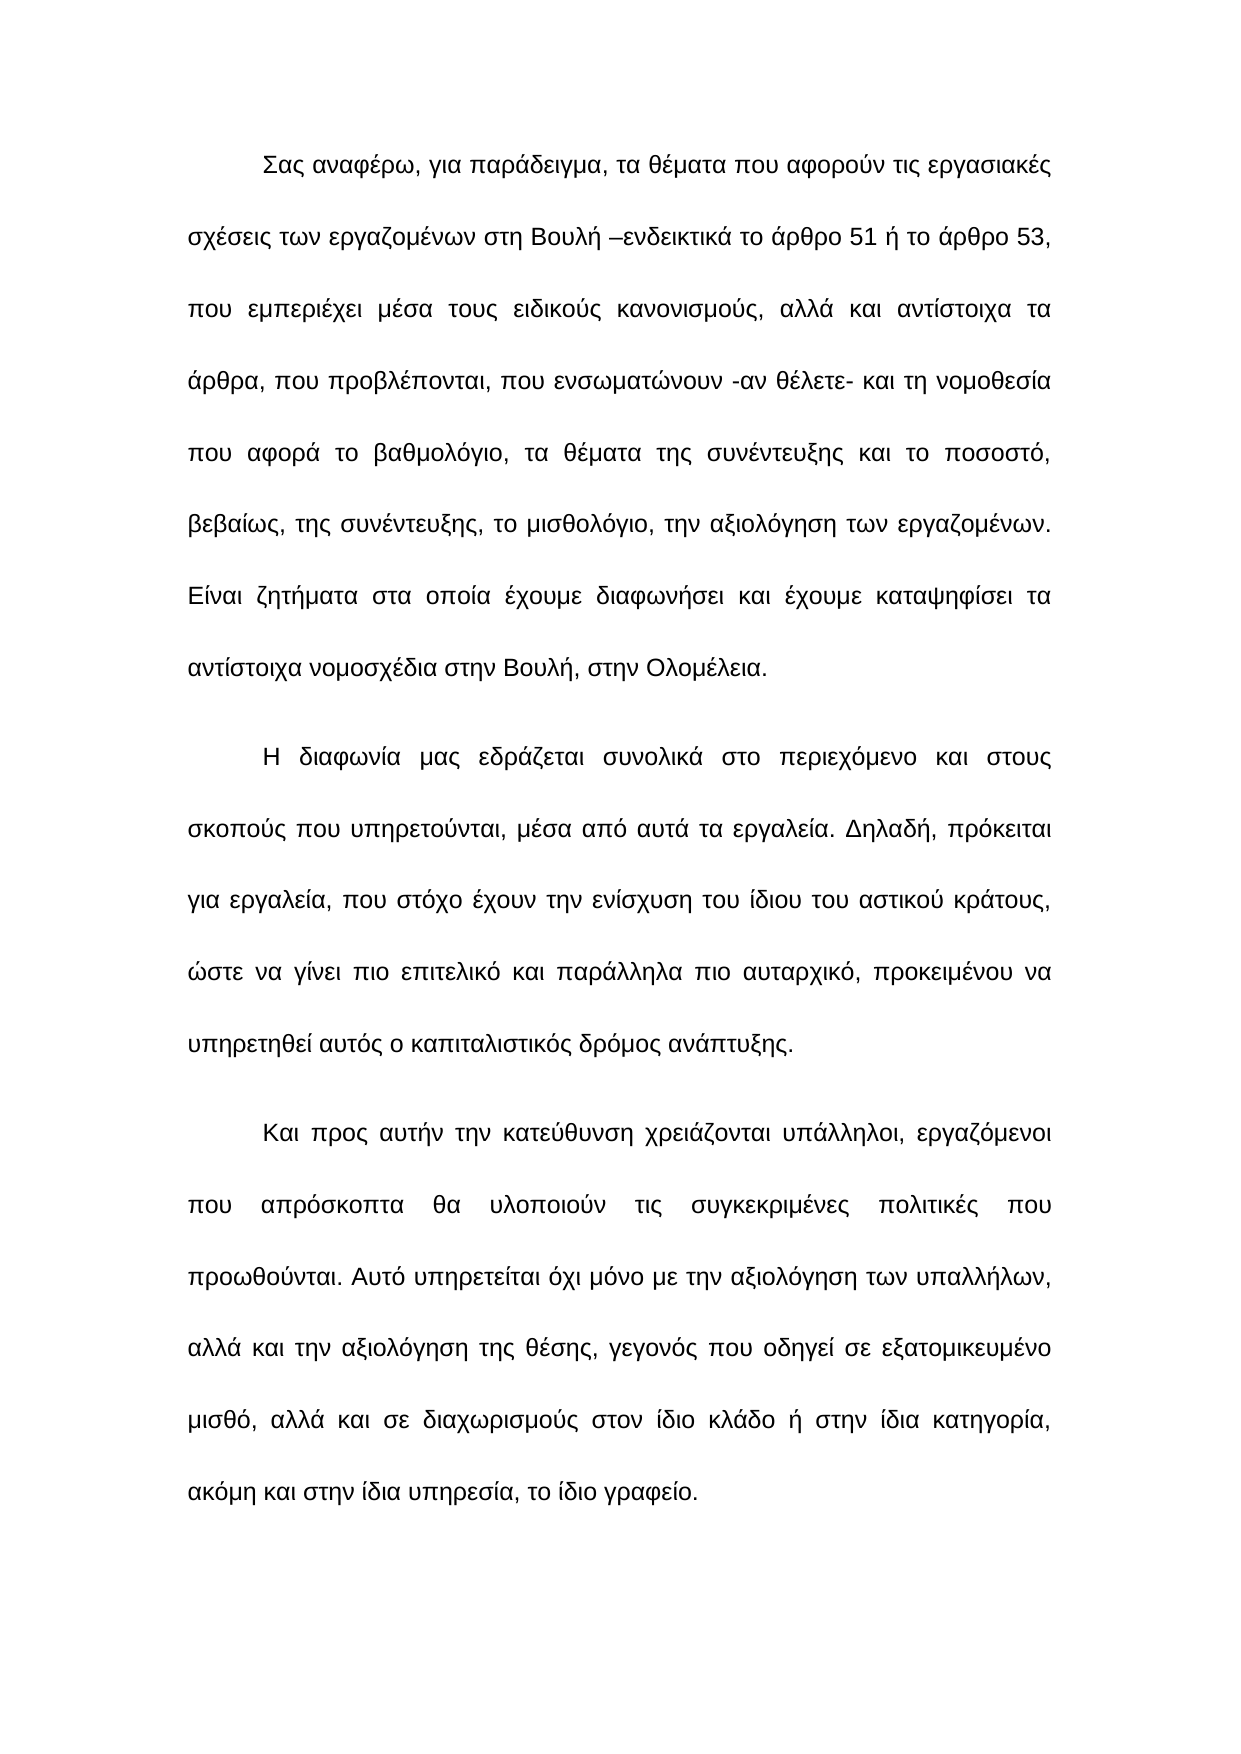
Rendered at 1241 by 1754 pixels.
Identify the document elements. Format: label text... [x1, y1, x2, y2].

text Η διαφωνία μας εδράζεται συνολικά στο περιεχόμενο και στους σκοπούς που υπηρετούνται, μέσα από αυτά τα εργαλεία. Δηλαδή, πρόκειται για εργαλεία, που στόχο έχουν την ενίσχυση του ίδιου του αστικού κράτους, ώστε να γίνει πιο επιτελικό και παράλληλα πιο αυταρχικό, προκειμένου να υπηρετηθεί αυτός ο καπιταλιστικός δρόμος ανάπτυξης. [187, 742, 1053, 1058]
text Σας αναφέρω, για παράδειγμα, τα θέματα που αφορούν τις εργασιακές σχέσεις των εργαζομένων στη Βουλή –ενδεικτικά το άρθρο 51 ή το άρθρο 53, που εμπεριέχει μέσα τους ειδικούς κανονισμούς, αλλά και αντίστοιχα τα άρθρα, που προβλέπονται, που ενσωματώνουν -αν θέλετε- και τη νομοθεσία που αφορά το βαθμολόγιο, τα θέματα της συνέντευξης και το ποσοστό, βεβαίως, της συνέντευξης, το μισθολόγιο, την αξιολόγηση των εργαζομένων. Είναι ζητήματα στα οποία έχουμε διαφωνήσει και έχουμε καταψηφίσει τα αντίστοιχα νομοσχέδια στην Βουλή, στην Ολομέλεια. [187, 150, 1053, 682]
text Και προς αυτήν την κατεύθυνση χρειάζονται υπάλληλοι, εργαζόμενοι που απρόσκοπτα θα υλοποιούν τις συγκεκριμένες πολιτικές που προωθούνται. Αυτό υπηρετείται όχι μόνο με την αξιολόγηση των υπαλλήλων, αλλά και την αξιολόγηση της θέσης, γεγονός που οδηγεί σε εξατομικευμένο μισθό, αλλά και σε διαχωρισμούς στον ίδιο κλάδο ή στην ίδια κατηγορία, ακόμη και στην ίδια υπηρεσία, το ίδιο γραφείο. [187, 1118, 1053, 1506]
